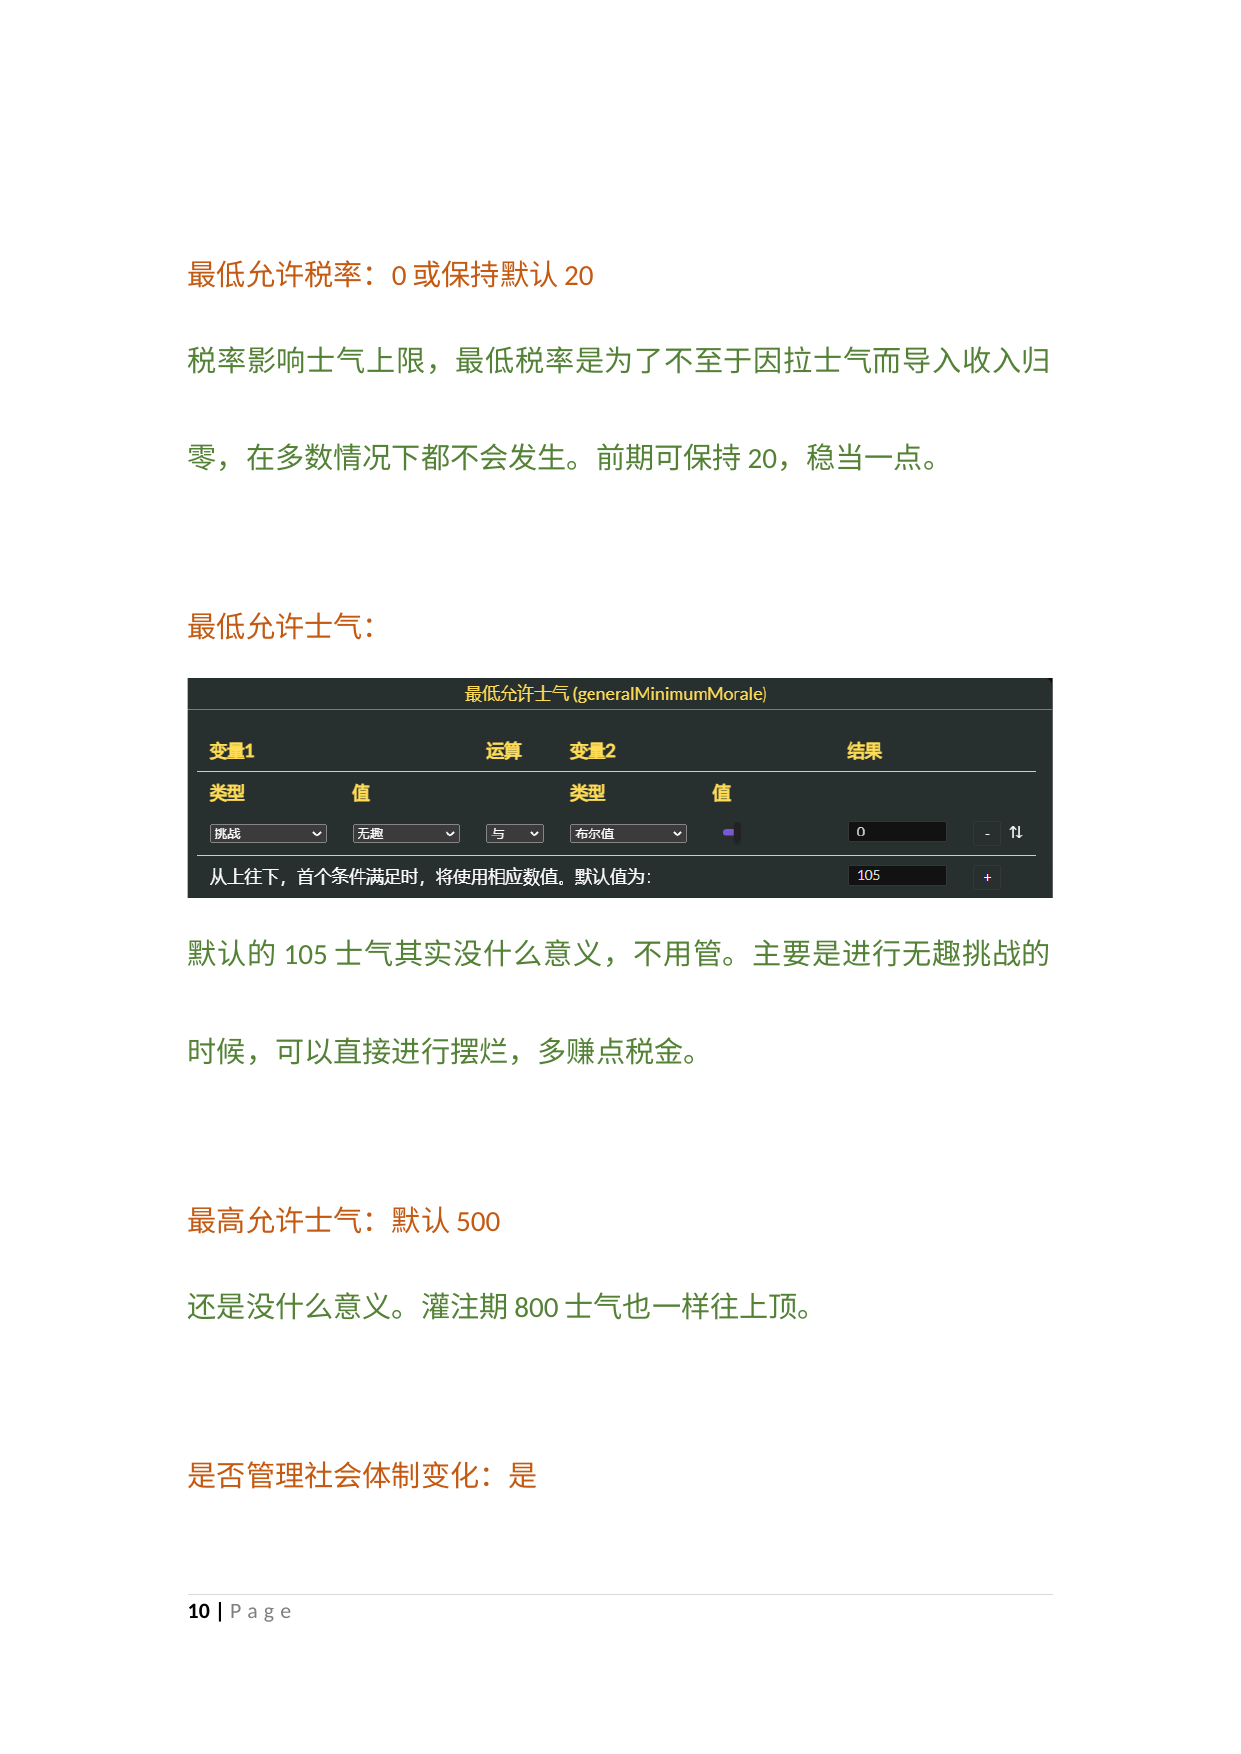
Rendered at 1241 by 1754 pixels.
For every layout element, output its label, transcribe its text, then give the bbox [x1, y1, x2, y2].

text 还是没什么意义。灌注期800士气也一样往上顶。 [187, 1272, 1053, 1337]
text 税率影响士气上限，最低税率是为了不至于因拉士气而导入收入归零，在多数情况下都不会发生。前期可保持20，稳当一点。 [187, 326, 1053, 488]
text 最低允许税率：0或保持默认20 [187, 240, 1053, 305]
text 是否管理社会体制变化：是 [187, 1441, 1053, 1506]
text 最低允许士气： [187, 592, 1053, 657]
text 默认的105士气其实没什么意义，不用管。主要是进行无趣挑战的时候，可以直接进行摆烂，多赚点税金。 [187, 919, 1053, 1082]
text 最高允许士气：默认500 [187, 1186, 1053, 1251]
picture [187, 678, 1053, 898]
